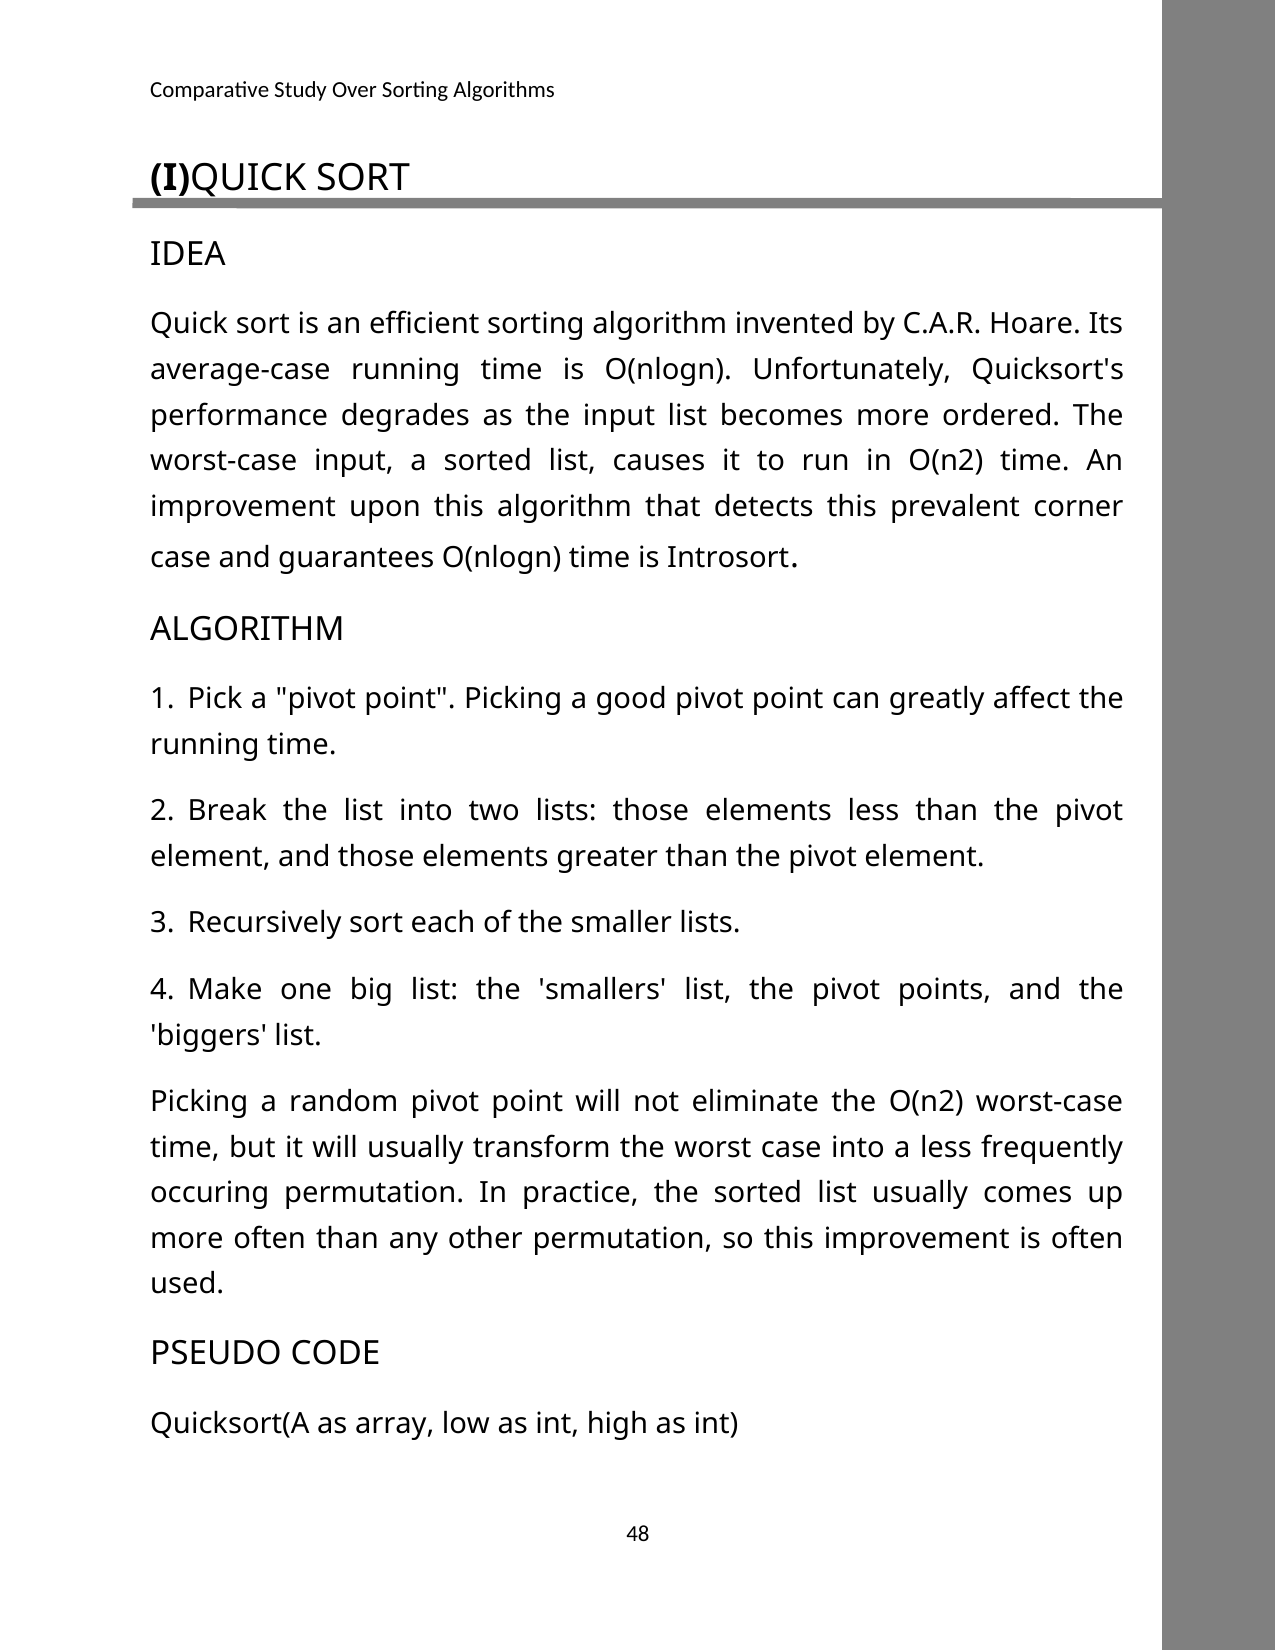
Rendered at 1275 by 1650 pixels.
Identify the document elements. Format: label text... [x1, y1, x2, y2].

text 1. Pick a "pivot point". Picking a good pivot point can greatly affect the running time. [150, 677, 1125, 763]
text Quicksort(A as array, low as int, high as int) [150, 1402, 1125, 1442]
text 2. Break the list into two lists: those elements less than the pivot element, and those elements greater than the pivot element. [150, 789, 1125, 875]
text IDEA [150, 229, 1125, 275]
text 3. Recursively sort each of the smaller lists. [150, 902, 1125, 941]
text Picking a random pivot point will not eliminate the O(n2) worst-case time, but it will usually transform the worst case into a less frequently occuring permutation. In practice, the sorted list usually comes up more often than any other permutation, so this improvement is often used. [150, 1080, 1125, 1302]
text 4. Make one big list: the 'smallers' list, the pivot points, and the 'biggers' list. [150, 968, 1125, 1053]
text Quick sort is an efficient sorting algorithm invented by C.A.R. Hoare. Its average-case running time is O(nlogn). Unfortunately, Quicksort's performance degrades as the input list becomes more ordered. The worst-case input, a sorted list, causes it to run in O(n2) time. An improvement upon this algorithm that detects this prevalent corner case and guarantees O(nlogn) time is Introsort. [150, 302, 1125, 577]
text PSEUDO CODE [150, 1329, 1125, 1374]
text ALGORITHM [150, 604, 1125, 650]
